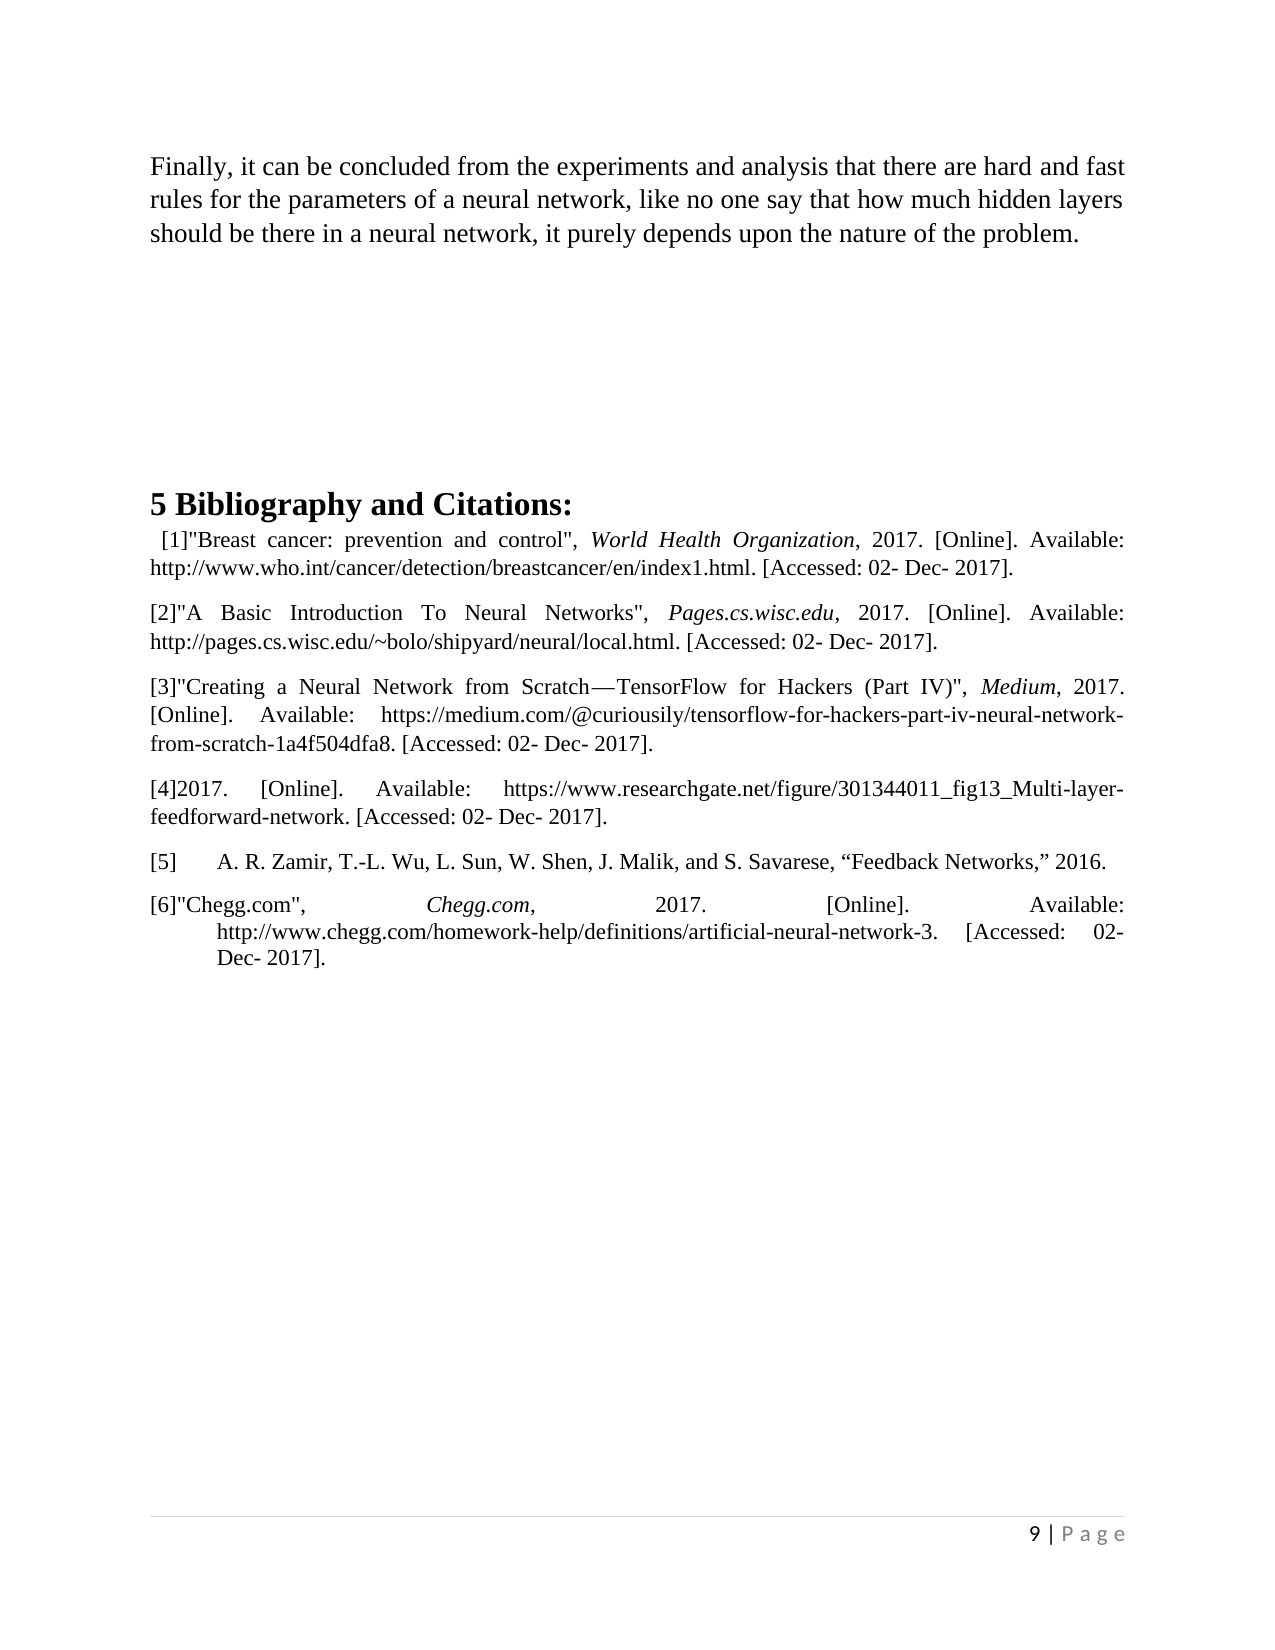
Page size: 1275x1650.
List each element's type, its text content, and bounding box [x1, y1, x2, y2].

text [4]2017. [Online]. Available: https://www.researchgate.net/figure/301344011_fig13_Multi-layer-feedforward-network. [Accessed: 02- Dec- 2017]. [150, 775, 1125, 830]
text [6]"Chegg.com", Chegg.com, 2017. [Online]. Available: http://www.chegg.com/homework-help/definitions/artificial-neural-network-3. [Accessed: 02- Dec- 2017]. [150, 891, 1125, 971]
text [3]"Creating a Neural Network from Scratch — TensorFlow for Hackers (Part IV)", Medium, 2017. [Online]. Available: https://medium.com/@curiousily/tensorflow-for-hackers-part-iv-neural-network-from-scratch-1a4f504dfa8. [Accessed: 02- Dec- 2017]. [150, 673, 1125, 756]
subtitle 5 Bibliography and Citations: [150, 484, 1125, 523]
text [2]"A Basic Introduction To Neural Networks", Pages.cs.wisc.edu, 2017. [Online]. Available: http://pages.cs.wisc.edu/~bolo/shipyard/neural/local.html. [Accessed: 02- Dec- 2017]. [150, 599, 1125, 654]
text [5] A. R. Zamir, T.-L. Wu, L. Sun, W. Shen, J. Malik, and S. Savarese, “Feedback Networks,” 2016. [150, 848, 1125, 875]
text Finally, it can be concluded from the experiments and analysis that there are hard and fast rules for the parameters of a neural network, like no one say that how much hidden layers should be there in a neural network, it purely depends upon the nature of the problem. [150, 150, 1125, 248]
text [1]"Breast cancer: prevention and control", World Health Organization, 2017. [Online]. Available: http://www.who.int/cancer/detection/breastcancer/en/index1.html. [Accessed: 02- Dec- 2017]. [150, 526, 1125, 581]
